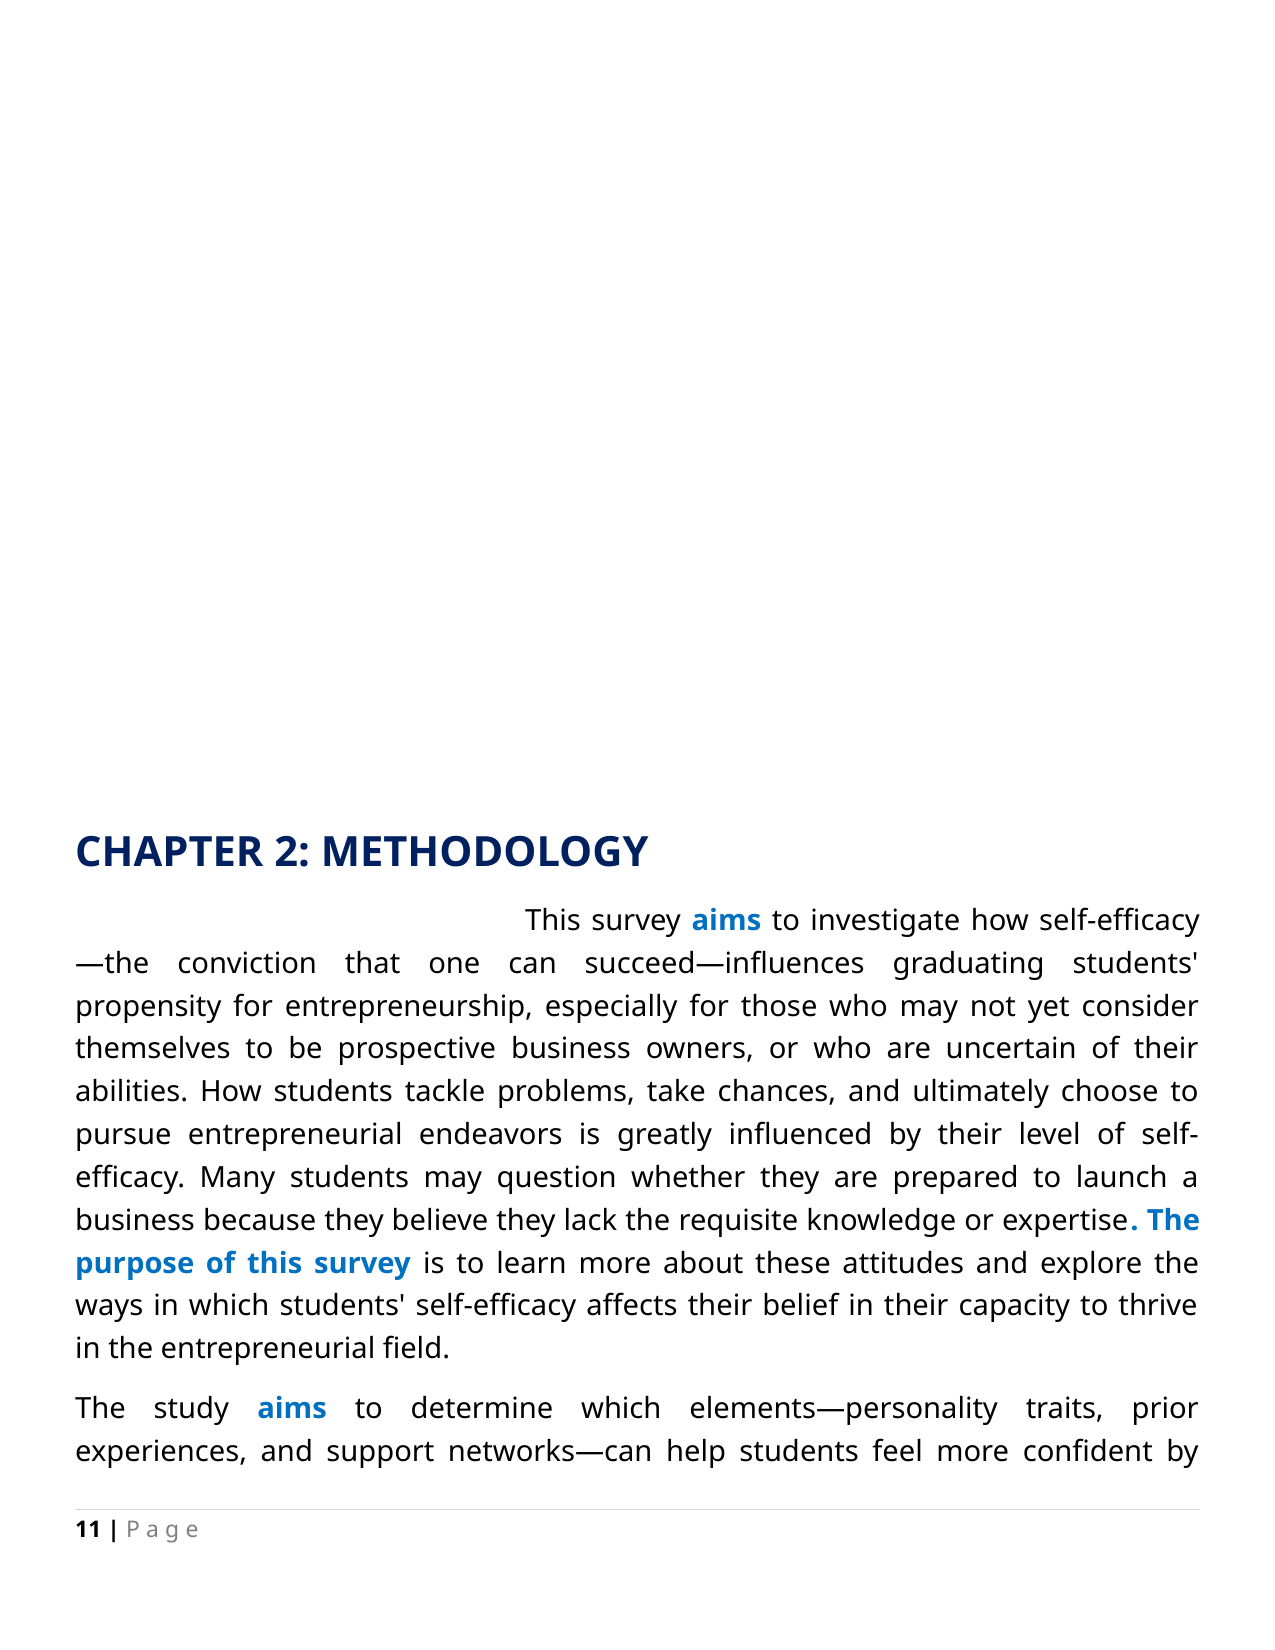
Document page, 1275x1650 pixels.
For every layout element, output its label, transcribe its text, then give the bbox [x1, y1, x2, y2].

text CHAPTER 2: METHODOLOGY [75, 821, 1200, 878]
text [75, 1387, 1200, 1469]
text This survey aims to investigate how self-efficacy—the conviction that one can succeed—influences graduating students' propensity for entrepreneurship, especially for those who may not yet consider themselves to be prospective business owners, or who are uncertain of their abilities. How students tackle problems, take chances, and ultimately choose to pursue entrepreneurial endeavors is greatly influenced by their level of self-efficacy. Many students may question whether they are prepared to launch a business because they believe they lack the requisite knowledge or expertise. The purpose of this survey is to learn more about these attitudes and explore the ways in which students' self-efficacy affects their belief in their capacity to thrive in the entrepreneurial field. [75, 899, 1200, 1367]
